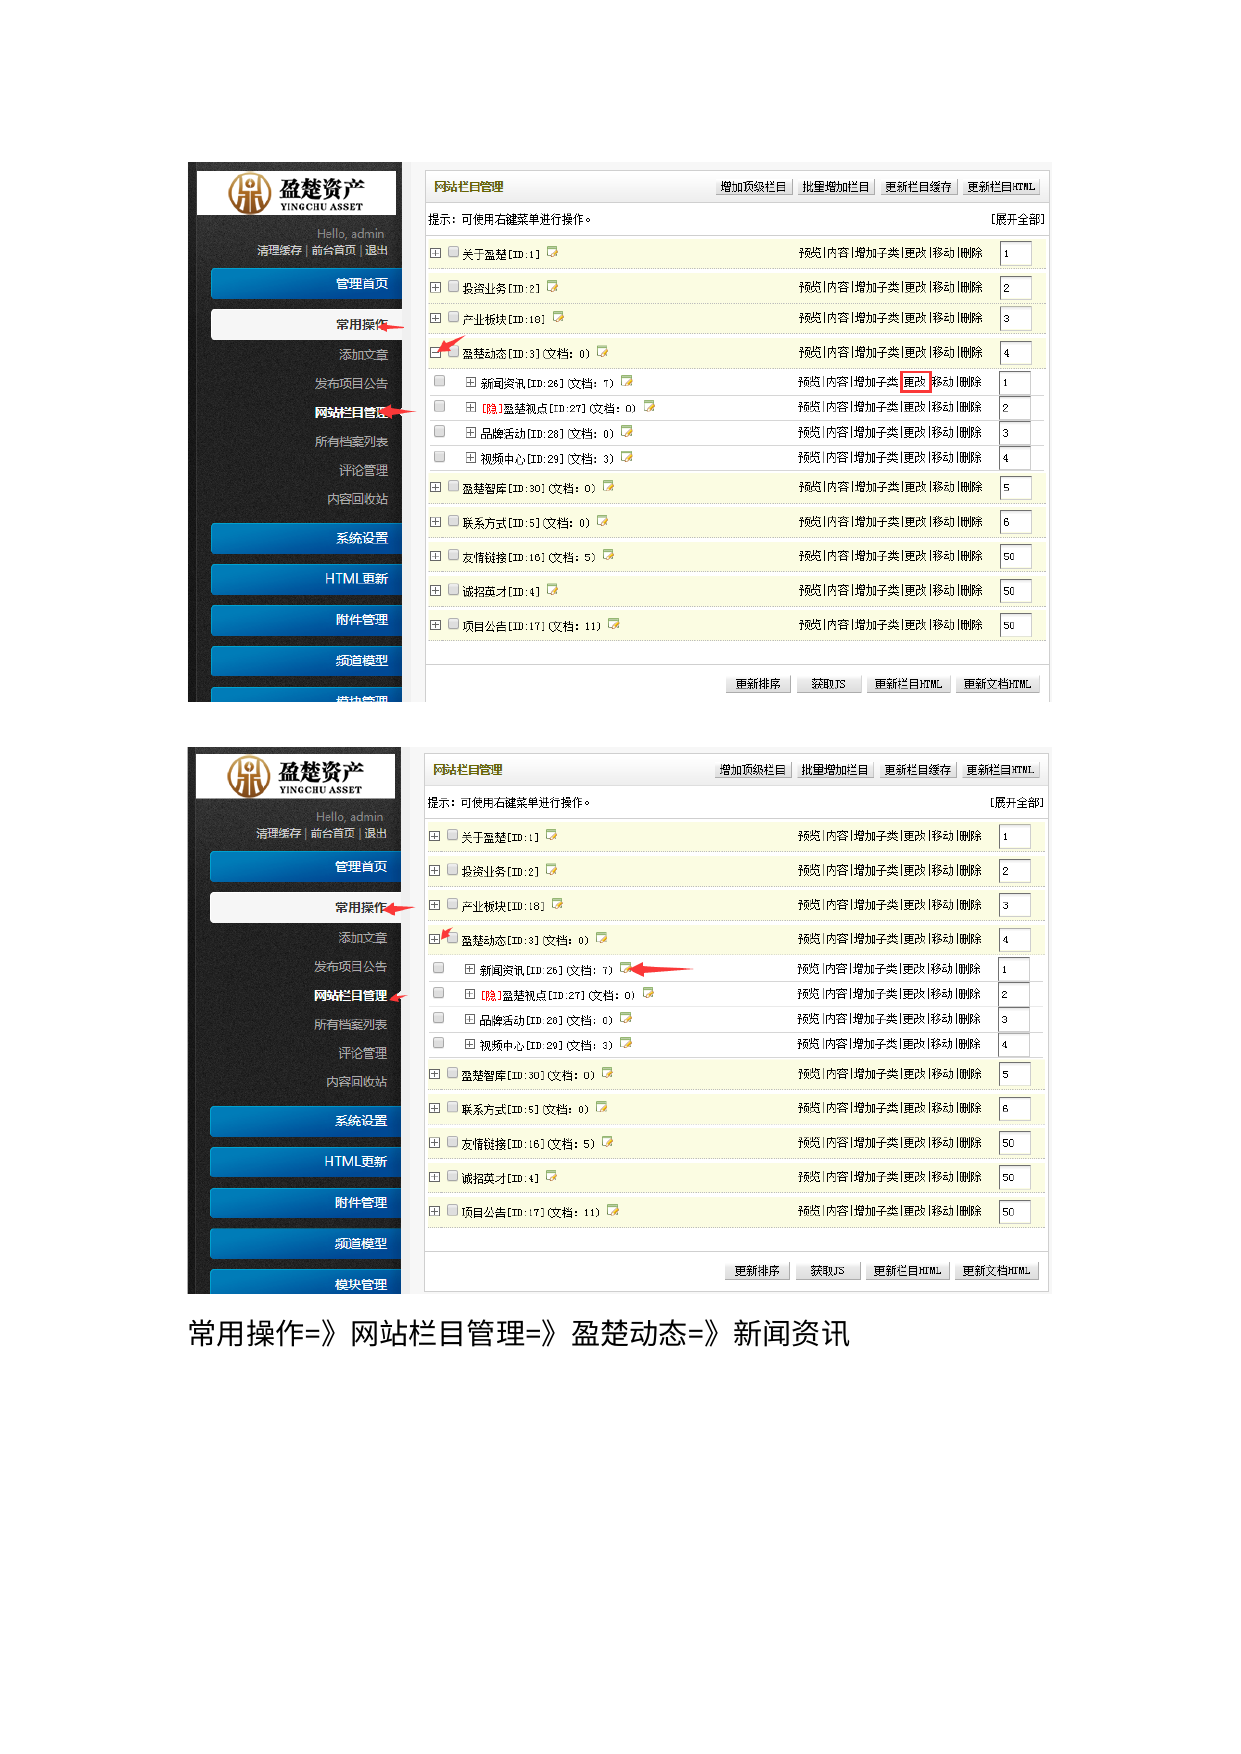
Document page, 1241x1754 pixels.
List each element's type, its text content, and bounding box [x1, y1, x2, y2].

picture [187, 747, 1052, 1294]
list 常用操作=》网站栏目管理=》盈楚动态=》新闻资讯 [187, 1299, 1053, 1364]
picture [187, 162, 1052, 702]
